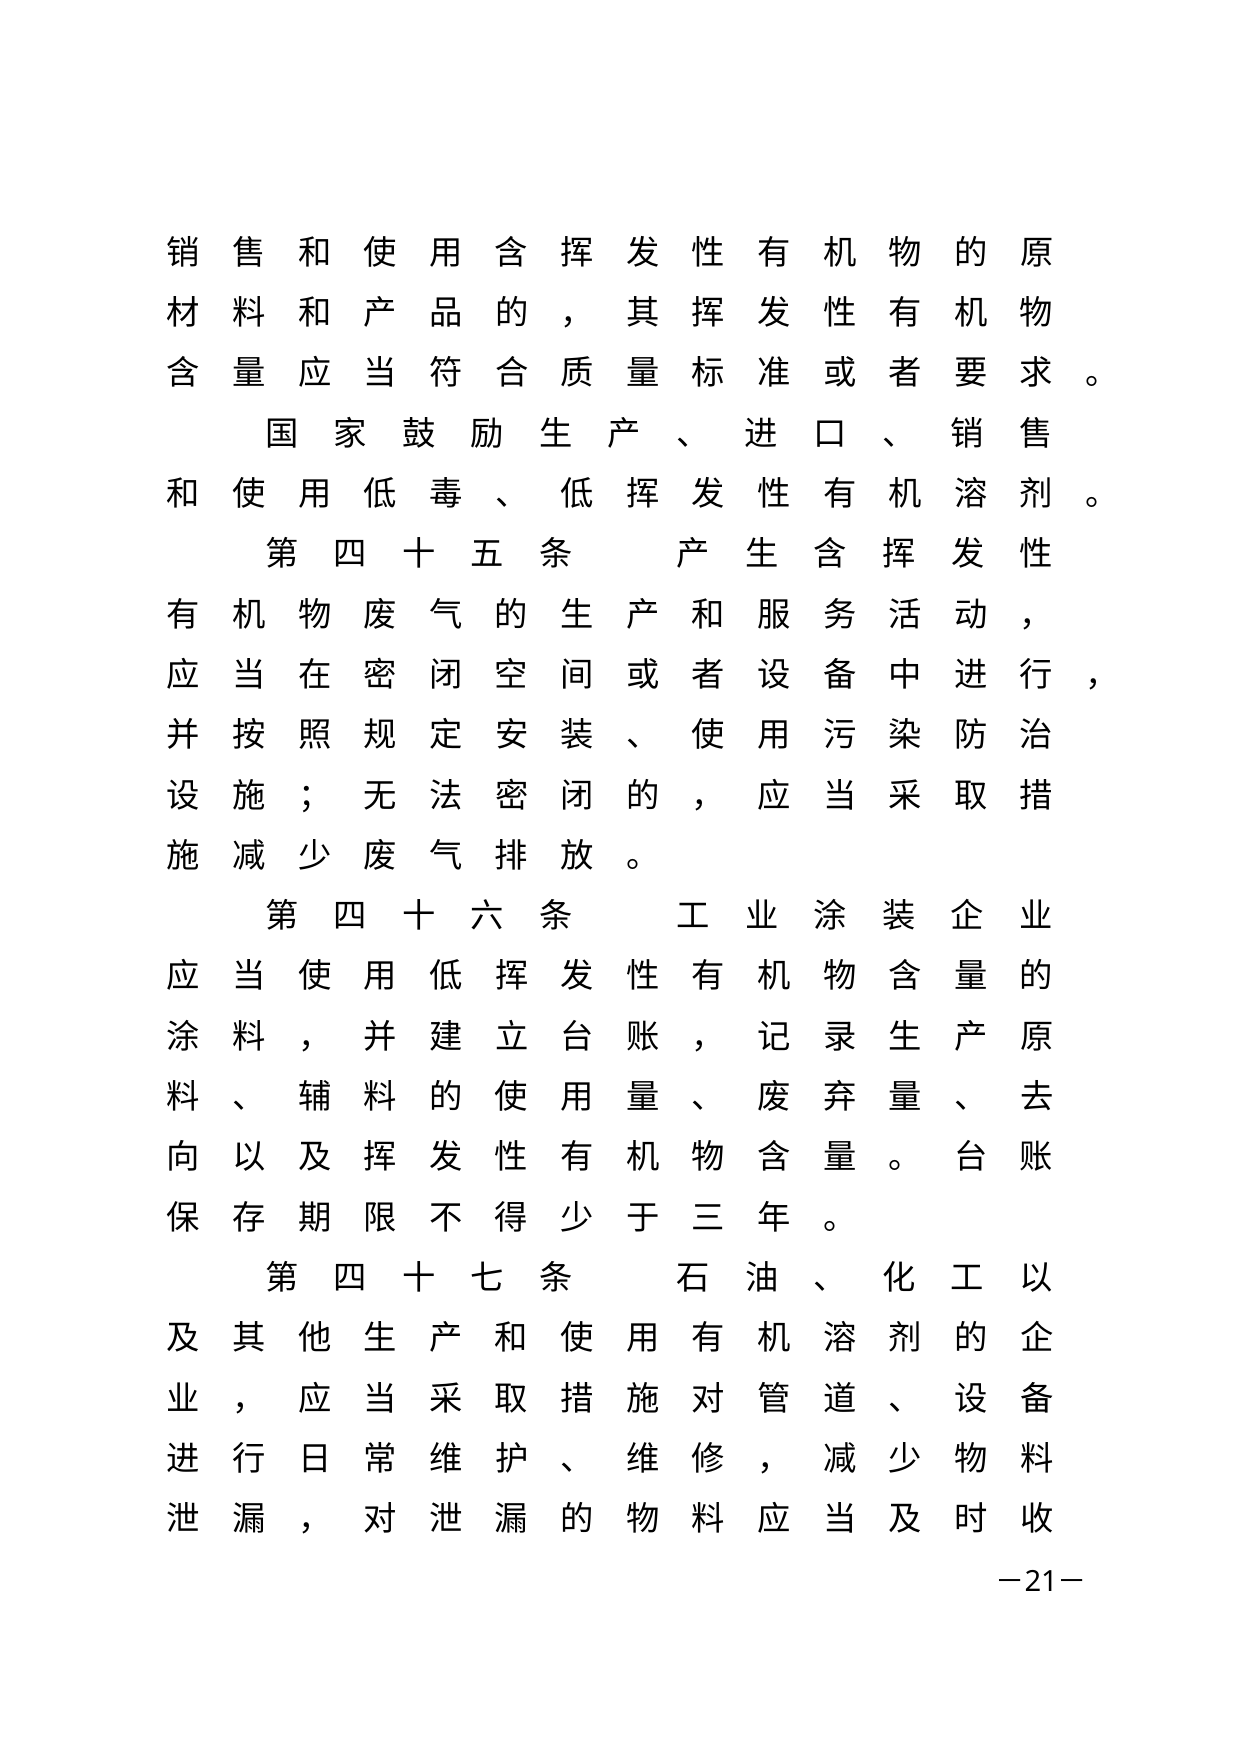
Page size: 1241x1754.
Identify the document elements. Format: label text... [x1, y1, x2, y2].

text 第四十四条 生产、进口、销售和使用含挥发性有机物的原材料和产品的，其挥发性有机物含量应当符合质量标准或者要求。 [167, 219, 1085, 400]
text 第四十六条 工业涂装企业应当使用低挥发性有机物含量的涂料，并建立台账，记录生产原料、辅料的使用量、废弃量、去向以及挥发性有机物含量。台账保存期限不得少于三年。 [167, 883, 1085, 1245]
text 第四十五条 产生含挥发性有机物废气的生产和服务活动，应当在密闭空间或者设备中进行，并按照规定安装、使用污染防治设施；无法密闭的，应当采取措施减少废气排放。 [167, 521, 1085, 883]
text 第四十七条 石油、化工以及其他生产和使用有机溶剂的企业，应当采取措施对管道、设备进行日常维护、维修，减少物料泄漏，对泄漏的物料应当及时收集处理。 [167, 1245, 1085, 1546]
text 国家鼓励生产、进口、销售和使用低毒、低挥发性有机溶剂。 [167, 400, 1085, 521]
